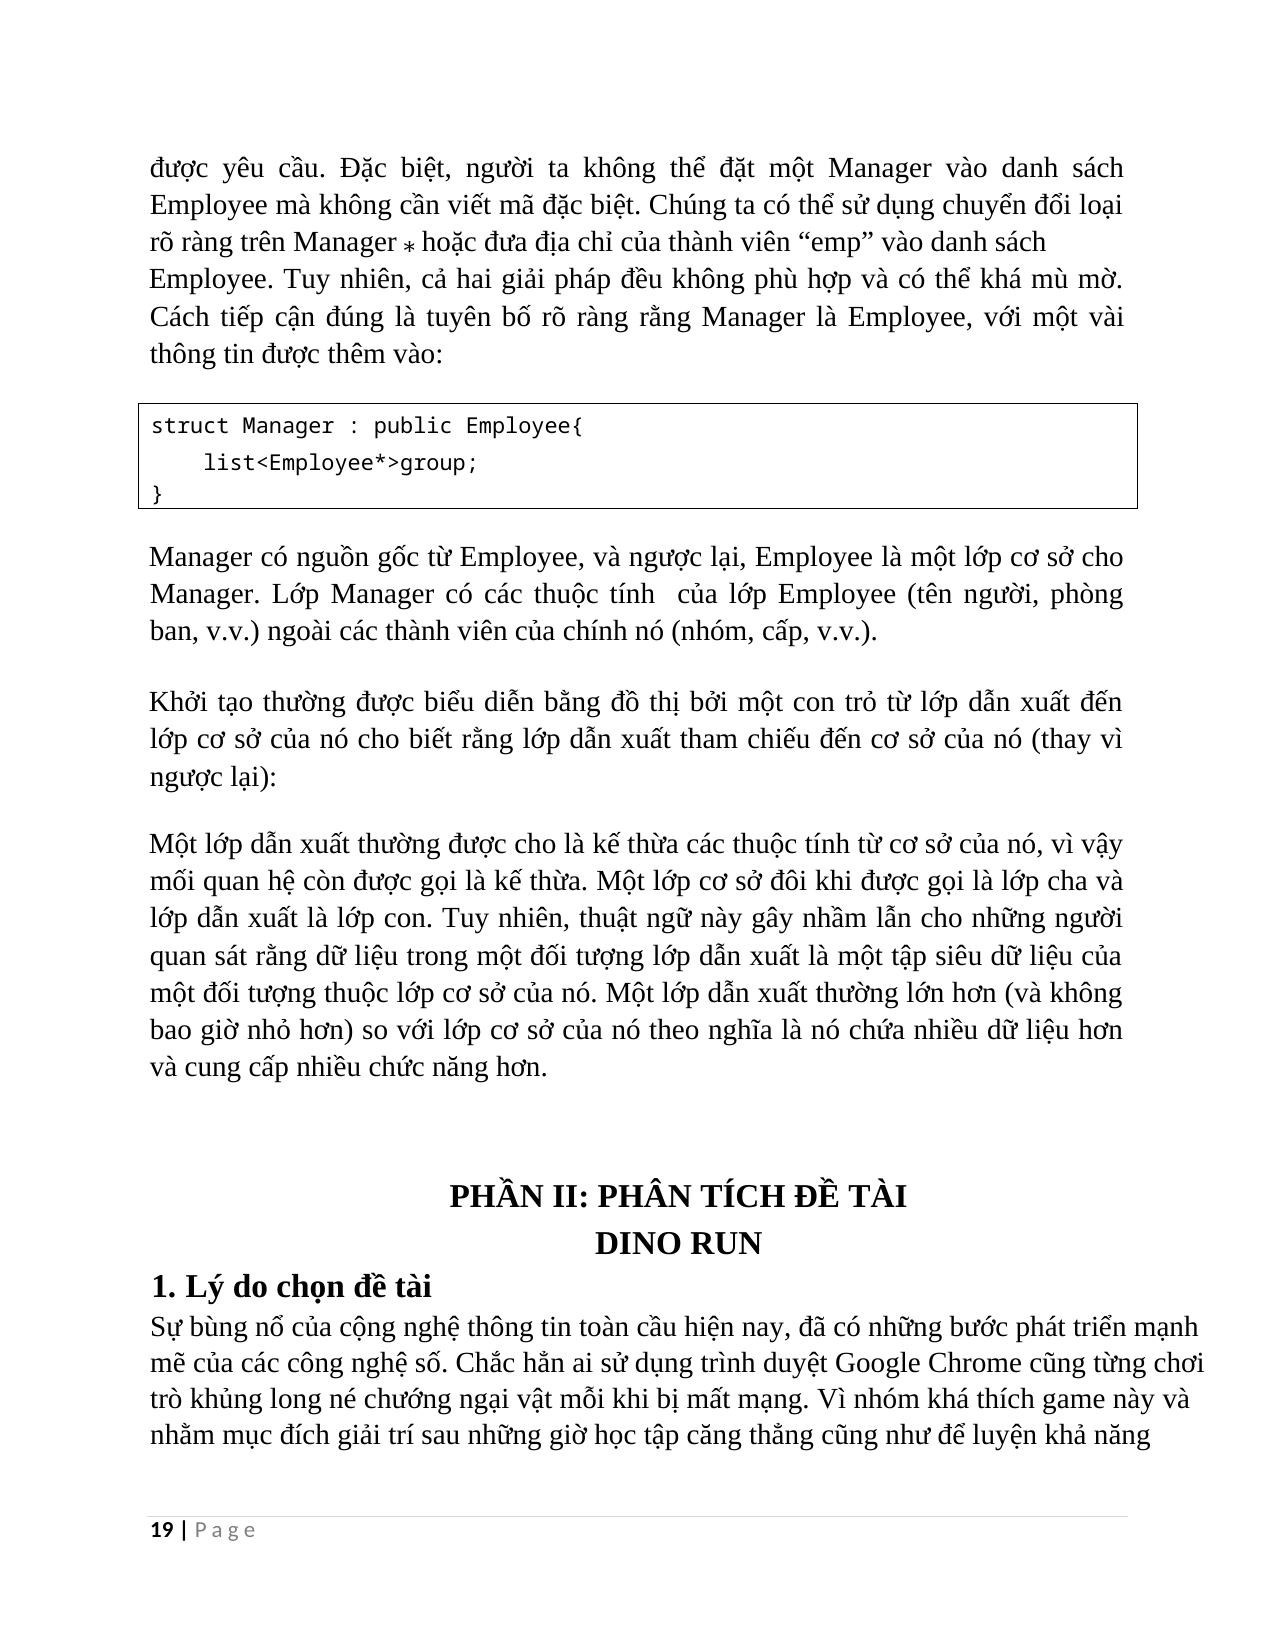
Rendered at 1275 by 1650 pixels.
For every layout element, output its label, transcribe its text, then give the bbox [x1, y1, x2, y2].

picture [403, 240, 415, 252]
table_header struct Manager : public Employee{ [139, 404, 1137, 440]
subtitle DINO RUN [150, 1223, 1207, 1262]
text Employee. Tuy nhiên, cả hai giải pháp đều không phù hợp và có thể khá mù mờ. Cách tiếp cận đúng là tuyên bố rõ ràng rằng Manager là Employee, với một vài thông tin được thêm vào: [148, 262, 1125, 369]
subtitle PHẦN II: PHÂN TÍCH ĐỀ TÀI [150, 1176, 1207, 1214]
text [148, 150, 1125, 258]
table_cell list<Employee*>group; } [139, 440, 1137, 507]
text Khởi tạo thường được biểu diễn bằng đồ thị bởi một con trỏ từ lớp dẫn xuất đến lớp cơ sở của nó cho biết rằng lớp dẫn xuất tham chiếu đến cơ sở của nó (thay vì ngược lại): [148, 684, 1125, 792]
text Manager có nguồn gốc từ Employee, và ngược lại, Employee là một lớp cơ sở cho Manager. Lớp Manager có các thuộc tính của lớp Employee (tên người, phòng ban, v.v.) ngoài các thành viên của chính nó (nhóm, cấp, v.v.). [148, 539, 1125, 647]
subtitle 1. Lý do chọn đề tài [151, 1266, 1207, 1304]
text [150, 1309, 1207, 1451]
text Một lớp dẫn xuất thường được cho là kế thừa các thuộc tính từ cơ sở của nó, vì vậy mối quan hệ còn được gọi là kế thừa. Một lớp cơ sở đôi khi được gọi là lớp cha và lớp dẫn xuất là lớp con. Tuy nhiên, thuật ngữ này gây nhầm lẫn cho những người quan sát rằng dữ liệu trong một đối tượng lớp dẫn xuất là một tập siêu dữ liệu của một đối tượng thuộc lớp cơ sở của nó. Một lớp dẫn xuất thường lớn hơn (và không bao giờ nhỏ hơn) so với lớp cơ sở của nó theo nghĩa là nó chứa nhiều dữ liệu hơn và cung cấp nhiều chức năng hơn. [148, 826, 1125, 1083]
